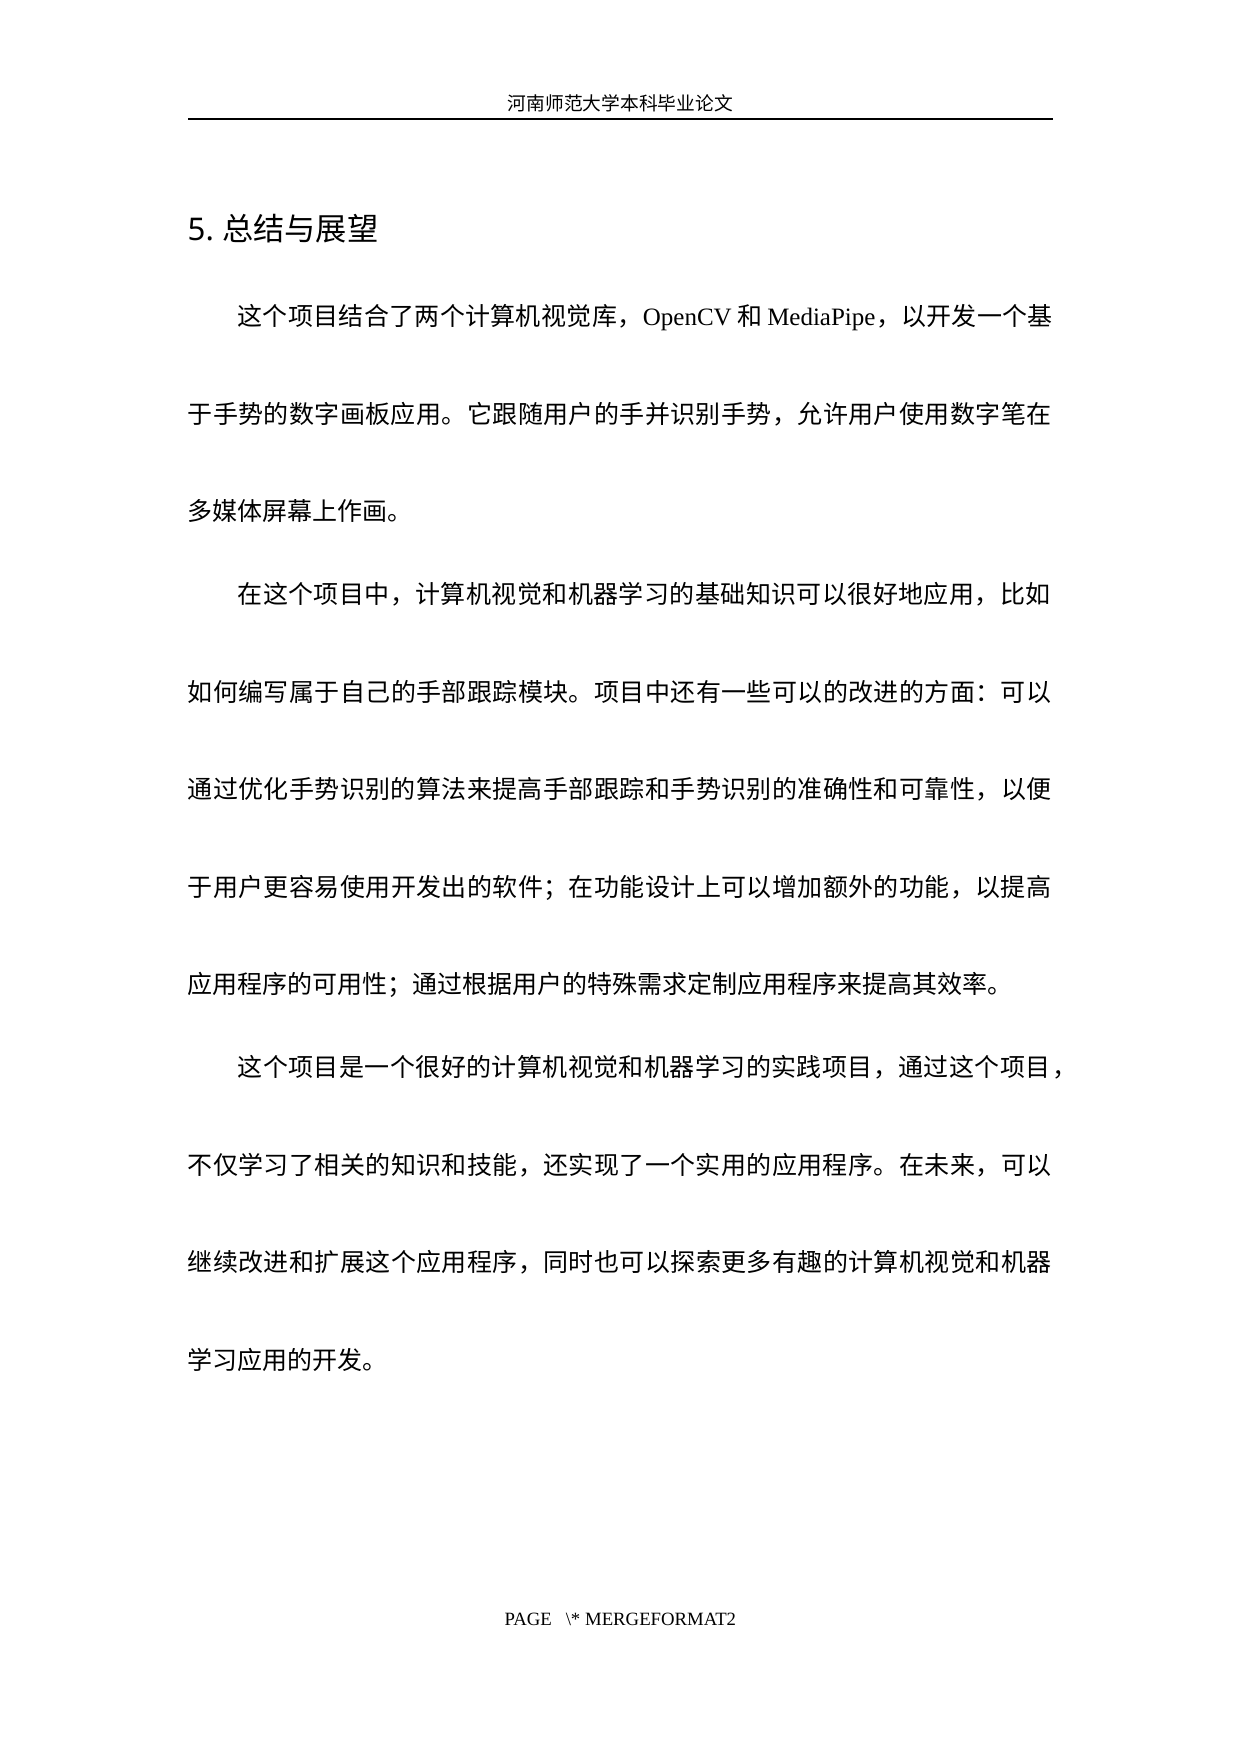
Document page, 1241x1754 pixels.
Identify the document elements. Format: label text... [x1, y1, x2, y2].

list 总结与展望 [187, 194, 1053, 259]
text 这个项目结合了两个计算机视觉库，OpenCV和MediaPipe，以开发一个基于手势的数字画板应用。它跟随用户的手并识别手势，允许用户使用数字笔在多媒体屏幕上作画。 [187, 282, 1053, 542]
text 在这个项目中，计算机视觉和机器学习的基础知识可以很好地应用，比如如何编写属于自己的手部跟踪模块。项目中还有一些可以的改进的方面：可以通过优化手势识别的算法来提高手部跟踪和手势识别的准确性和可靠性，以便于用户更容易使用开发出的软件；在功能设计上可以增加额外的功能，以提高应用程序的可用性；通过根据用户的特殊需求定制应用程序来提高其效率。 [187, 560, 1053, 1015]
text 这个项目是一个很好的计算机视觉和机器学习的实践项目，通过这个项目，不仅学习了相关的知识和技能，还实现了一个实用的应用程序。在未来，可以继续改进和扩展这个应用程序，同时也可以探索更多有趣的计算机视觉和机器学习应用的开发。 [187, 1033, 1053, 1391]
